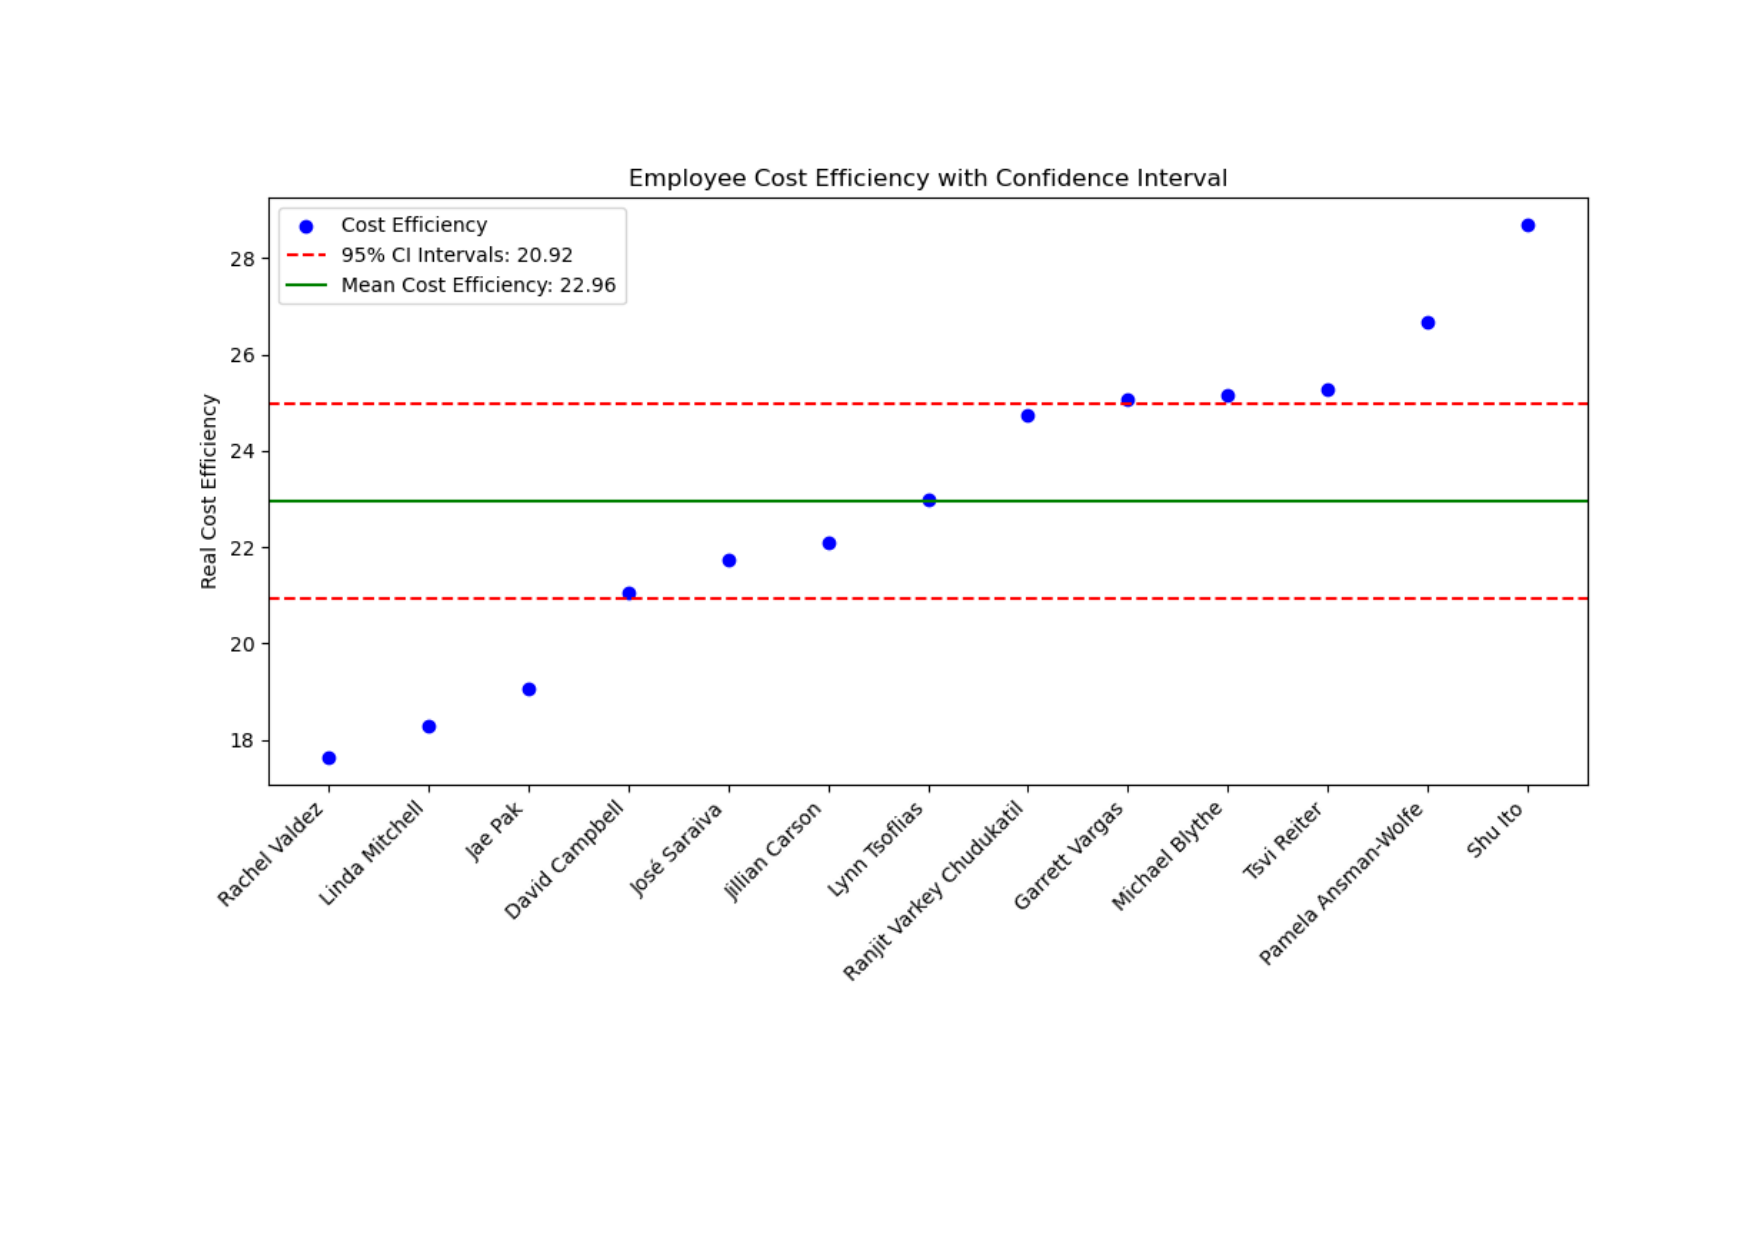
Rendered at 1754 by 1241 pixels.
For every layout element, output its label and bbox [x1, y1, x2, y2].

picture [150, 150, 1715, 1004]
